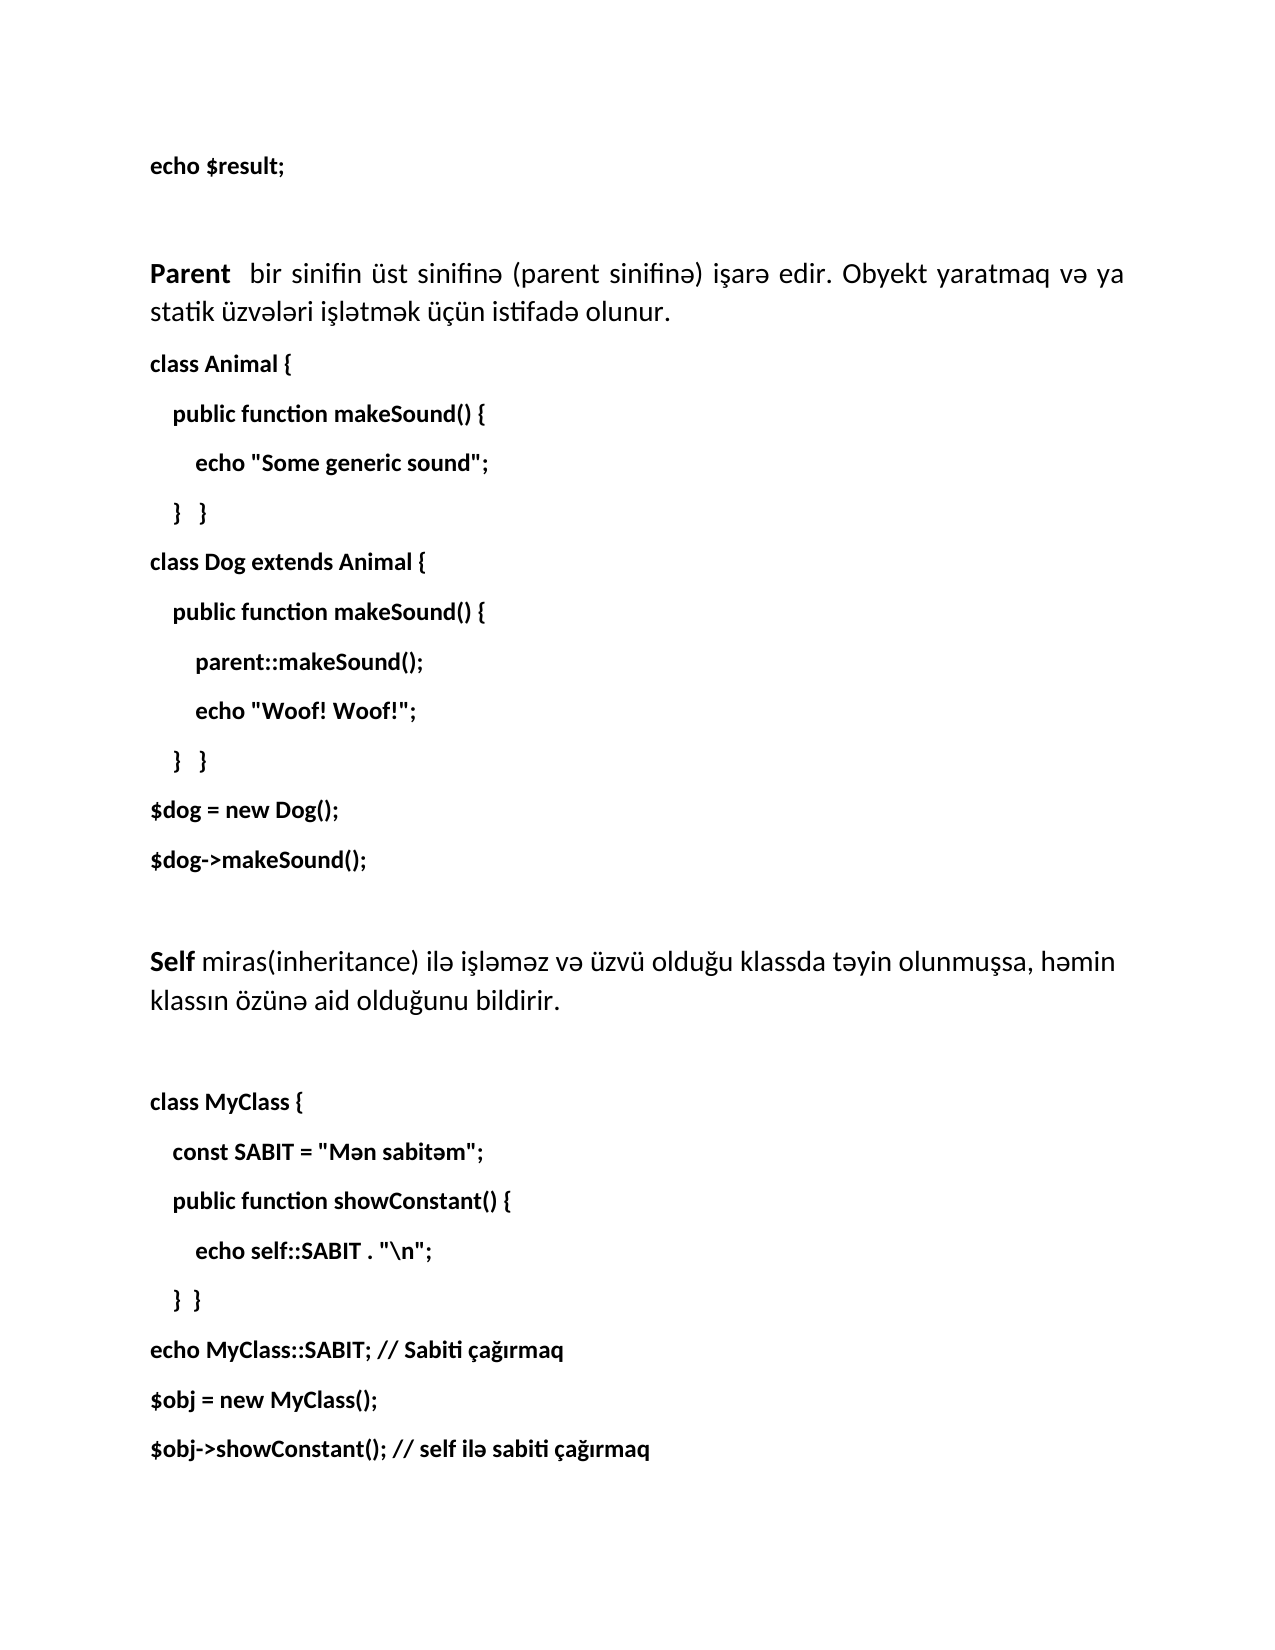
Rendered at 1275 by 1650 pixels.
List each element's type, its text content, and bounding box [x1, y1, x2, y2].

text echo "Woof! Woof!"; [150, 695, 1125, 726]
text class Animal { [150, 348, 1125, 379]
text echo $result; [150, 150, 1125, 181]
text public function makeSound() { [150, 596, 1125, 627]
text const SABIT = "Mən sabitəm"; [150, 1136, 1125, 1166]
text } } [150, 1285, 1125, 1315]
text class Dog extends Animal { [150, 547, 1125, 577]
text $dog = new Dog(); [150, 794, 1125, 825]
text $dog->makeSound(); [150, 844, 1125, 874]
text echo "Some generic sound"; [150, 447, 1125, 478]
text class MyClass { [150, 1086, 1125, 1117]
text echo self::SABIT . "\n"; [150, 1235, 1125, 1266]
text Parent bir sinifin üst sinifinə (parent sinifinə) işarə edir. Obyekt yaratmaq və ya statik üzvələri işlətmək üçün istifadə olunur. [150, 255, 1125, 329]
text public function makeSound() { [150, 398, 1125, 428]
text Self miras(inheritance) ilə işləməz və üzvü olduğu klassda təyin olunmuşsa, həmin klassın özünə aid olduğunu bildirir. [150, 943, 1125, 1017]
text parent::makeSound(); [150, 646, 1125, 676]
text } } [150, 745, 1125, 775]
text public function showConstant() { [150, 1186, 1125, 1216]
text echo MyClass::SABIT; // Sabiti çağırmaq [150, 1334, 1125, 1365]
text $obj->showConstant(); // self ilə sabiti çağırmaq [150, 1433, 1125, 1464]
text $obj = new MyClass(); [150, 1384, 1125, 1414]
text } } [150, 497, 1125, 527]
